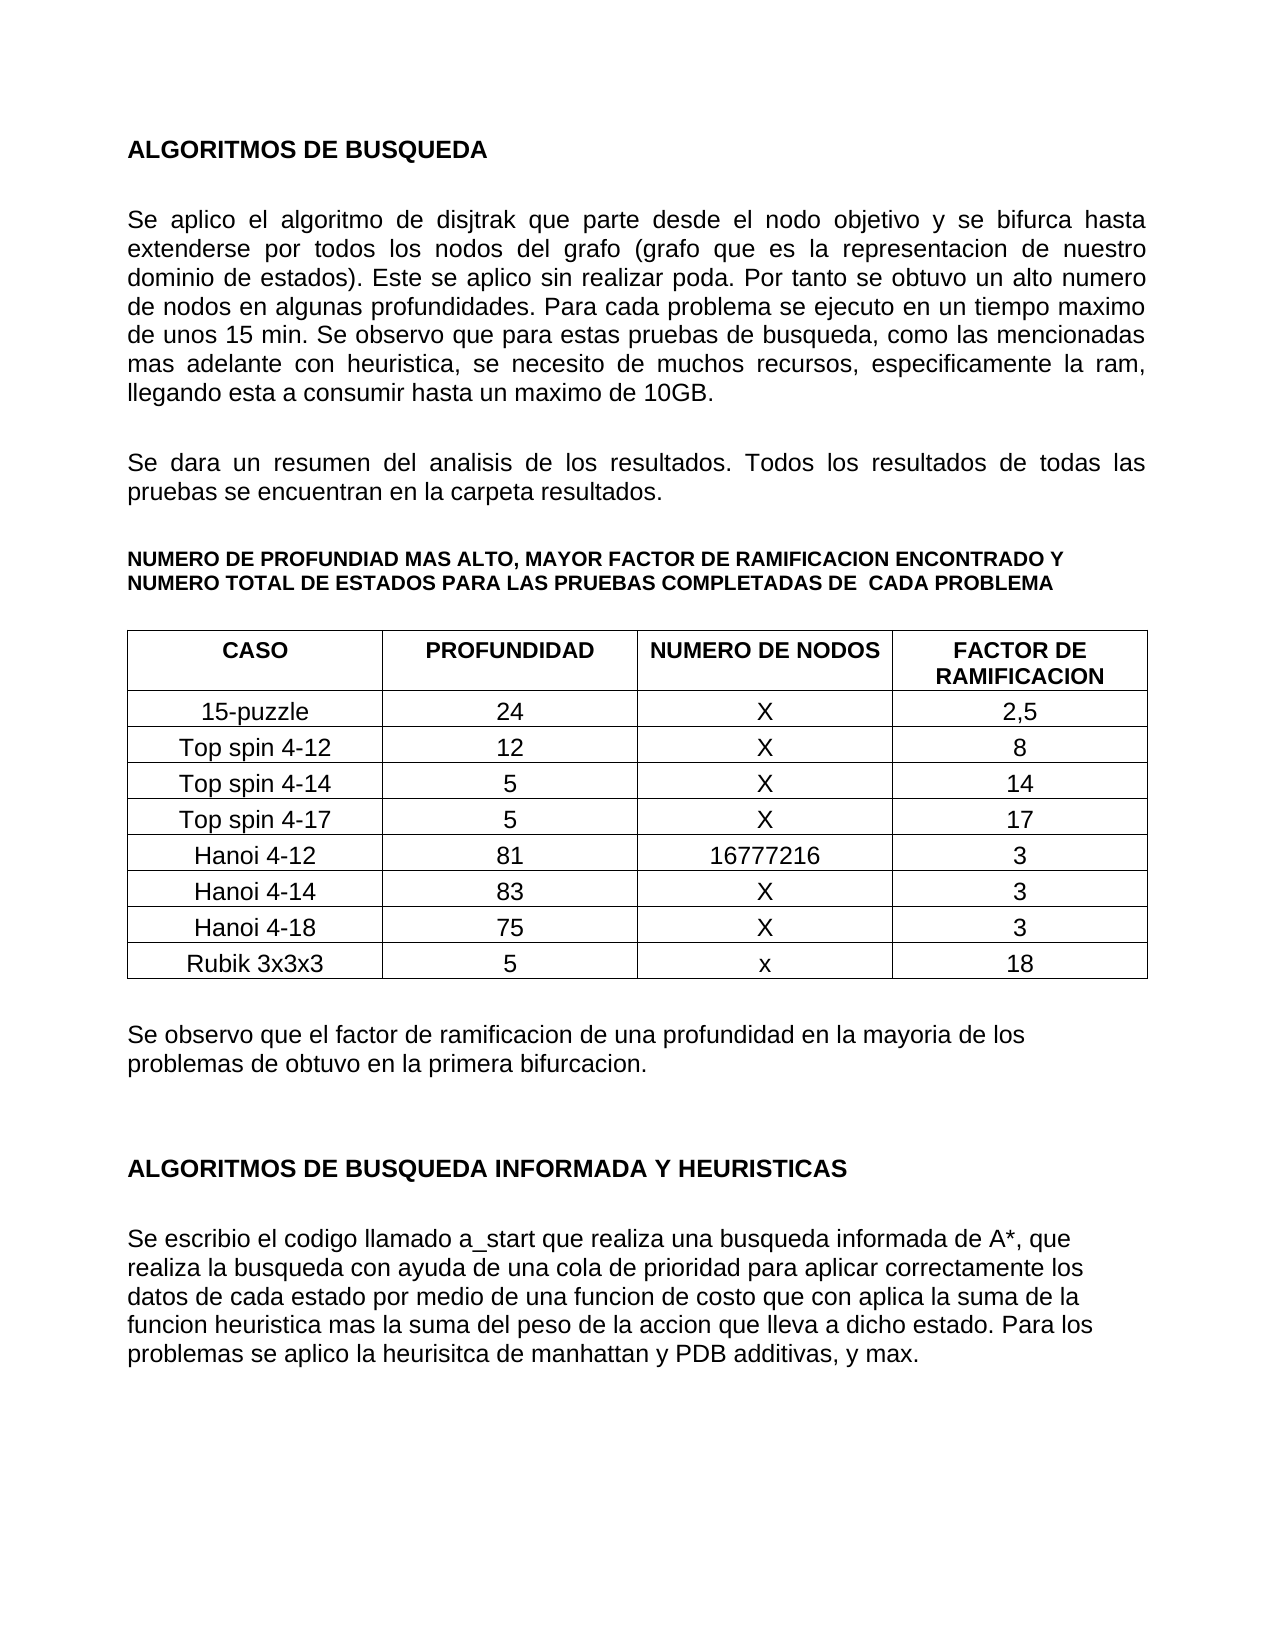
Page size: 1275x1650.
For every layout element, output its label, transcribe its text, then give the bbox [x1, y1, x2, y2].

table_header NUMERO DE NODOS [638, 631, 892, 689]
table_cell X [638, 871, 892, 906]
text Se escribio el codigo llamado a_start que realiza una busqueda informada de A*, que realiza la busqueda con ayuda de una cola de prioridad para aplicar correctamente los datos de cada estado por medio de una funcion de costo que con aplica la suma de la funcion heuristica mas la suma del peso de la accion que lleva a dicho estado. Para los problemas se aplico la heurisitca de manhattan y PDB additivas, y max. [127, 1224, 1148, 1368]
table_cell 5 [383, 943, 637, 978]
table_cell 5 [383, 799, 637, 834]
table_header CASO [128, 631, 382, 689]
table_cell X [638, 763, 892, 798]
table_cell 3 [893, 871, 1147, 906]
text NUMERO DE PROFUNDIAD MAS ALTO, MAYOR FACTOR DE RAMIFICACION ENCONTRADO Y NUMERO TOTAL DE ESTADOS PARA LAS PRUEBAS COMPLETADAS DE CADA PROBLEMA [127, 547, 1148, 594]
table_cell X [638, 799, 892, 834]
table_cell 2,5 [893, 691, 1147, 726]
table_cell 16777216 [638, 835, 892, 870]
table_cell Top spin 4-17 [128, 799, 382, 834]
table_cell Hanoi 4-12 [128, 835, 382, 870]
table_cell 17 [893, 799, 1147, 834]
table_cell 5 [383, 763, 637, 798]
table_header PROFUNDIDAD [383, 631, 637, 689]
table_header FACTOR DE RAMIFICACION [893, 631, 1147, 689]
text ALGORITMOS DE BUSQUEDA [127, 135, 1148, 164]
table_cell x [638, 943, 892, 978]
table_cell 18 [893, 943, 1147, 978]
text Se aplico el algoritmo de disjtrak que parte desde el nodo objetivo y se bifurca hasta extenderse por todos los nodos del grafo (grafo que es la representacion de nuestro dominio de estados). Este se aplico sin realizar poda. Por tanto se obtuvo un alto numero de nodos en algunas profundidades. Para cada problema se ejecuto en un tiempo maximo de unos 15 min. Se observo que para estas pruebas de busqueda, como las mencionadas mas adelante con heuristica, se necesito de muchos recursos, especificamente la ram, llegando esta a consumir hasta un maximo de 10GB. [127, 205, 1148, 407]
table_cell Hanoi 4-18 [128, 907, 382, 942]
table_cell X [638, 907, 892, 942]
text Se observo que el factor de ramificacion de una profundidad en la mayoria de los problemas de obtuvo en la primera bifurcacion. [127, 1020, 1148, 1078]
table_cell X [638, 727, 892, 762]
table_cell 83 [383, 871, 637, 906]
table_cell Top spin 4-14 [128, 763, 382, 798]
table_cell 14 [893, 763, 1147, 798]
table_cell 8 [893, 727, 1147, 762]
table_cell 15-puzzle [128, 691, 382, 726]
table_cell 12 [383, 727, 637, 762]
text ALGORITMOS DE BUSQUEDA INFORMADA Y HEURISTICAS [127, 1154, 1148, 1183]
table_cell Rubik 3x3x3 [128, 943, 382, 978]
table_cell 81 [383, 835, 637, 870]
table_cell 75 [383, 907, 637, 942]
table_cell 24 [383, 691, 637, 726]
table_cell Hanoi 4-14 [128, 871, 382, 906]
table_cell 3 [893, 835, 1147, 870]
table_cell 3 [893, 907, 1147, 942]
text Se dara un resumen del analisis de los resultados. Todos los resultados de todas las pruebas se encuentran en la carpeta resultados. [127, 448, 1148, 505]
table_cell X [638, 691, 892, 726]
table_cell Top spin 4-12 [128, 727, 382, 762]
